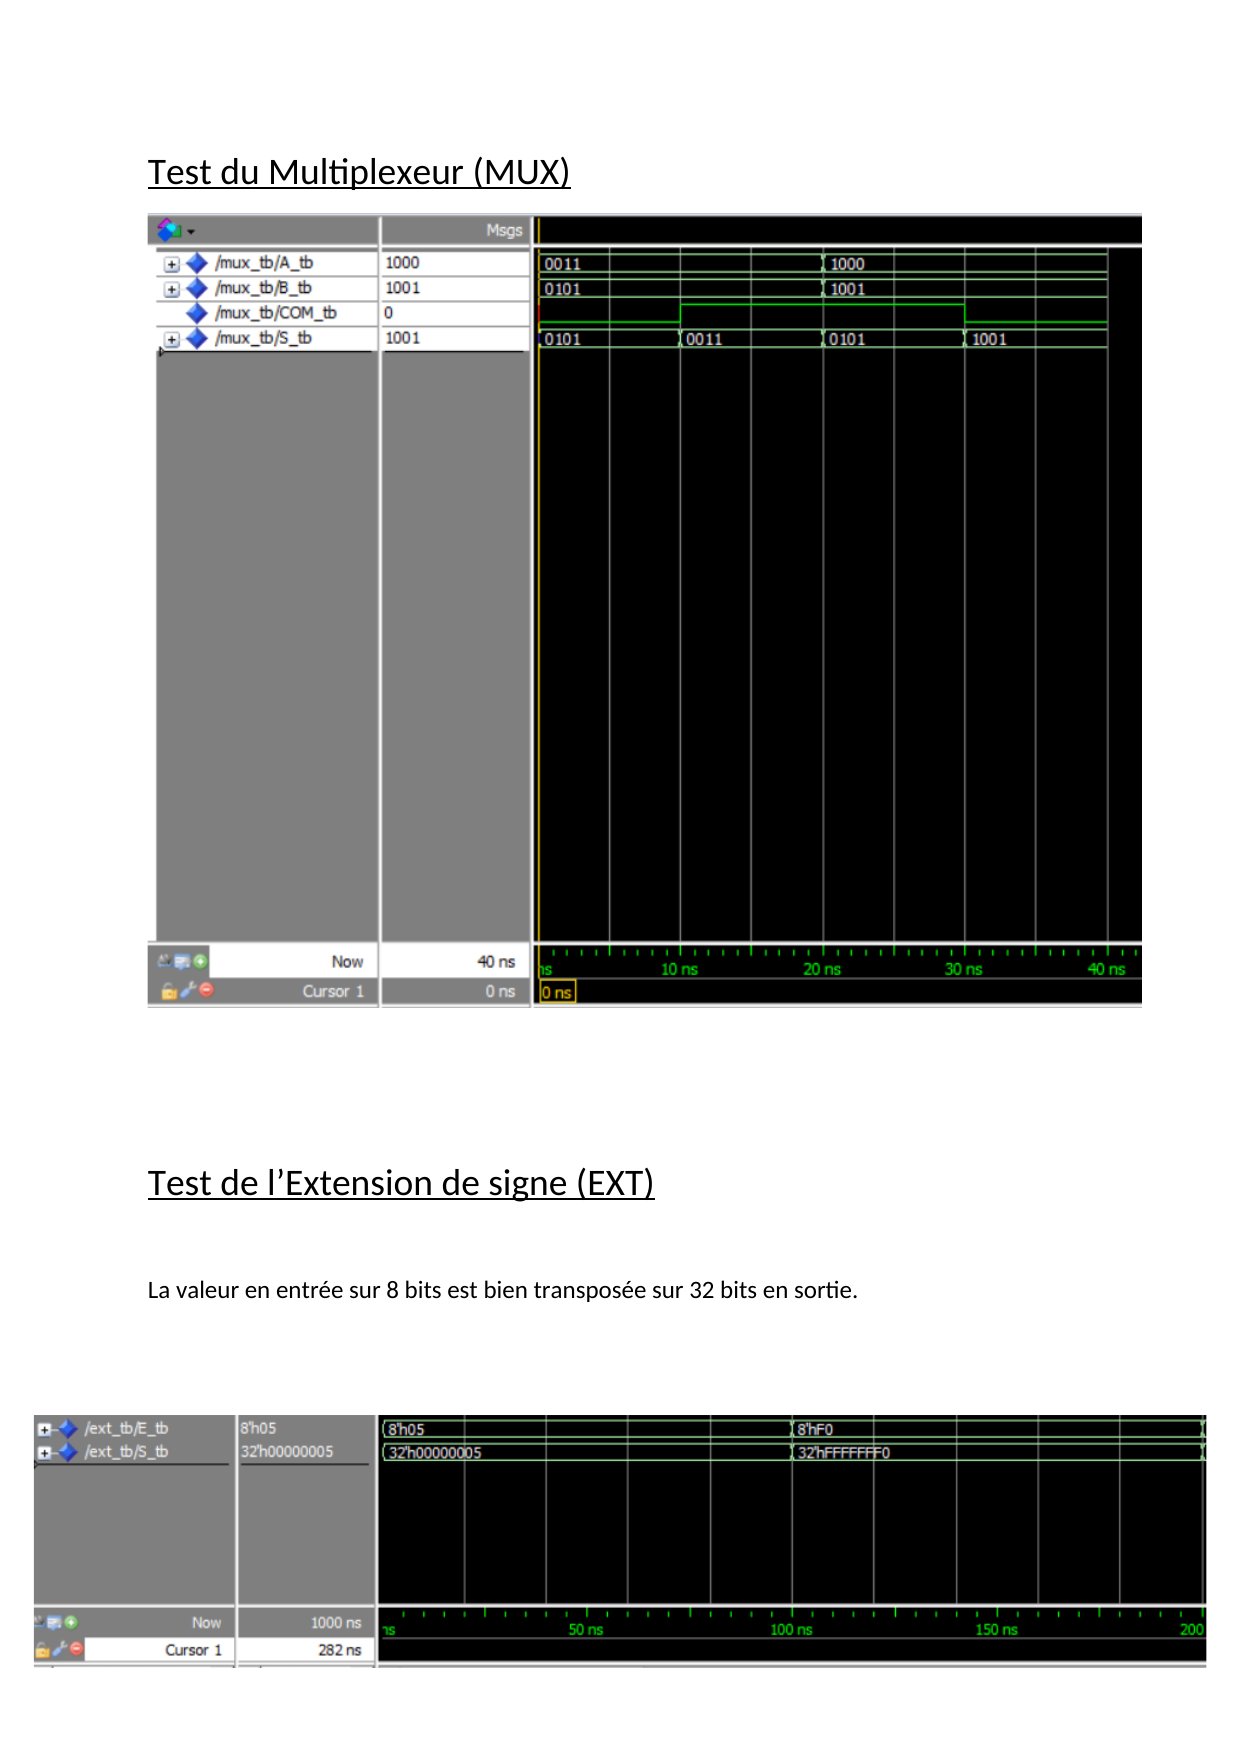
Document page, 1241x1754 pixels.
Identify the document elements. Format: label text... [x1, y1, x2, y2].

text La valeur en entrée sur 8 bits est bien transposée sur 32 bits en sortie. [148, 1274, 1093, 1305]
text Test du Multiplexeur (MUX) [148, 148, 1093, 193]
picture [33, 1415, 1207, 1668]
text Test de l’Extension de signe (EXT) [148, 1159, 1093, 1205]
picture [147, 213, 1142, 1008]
